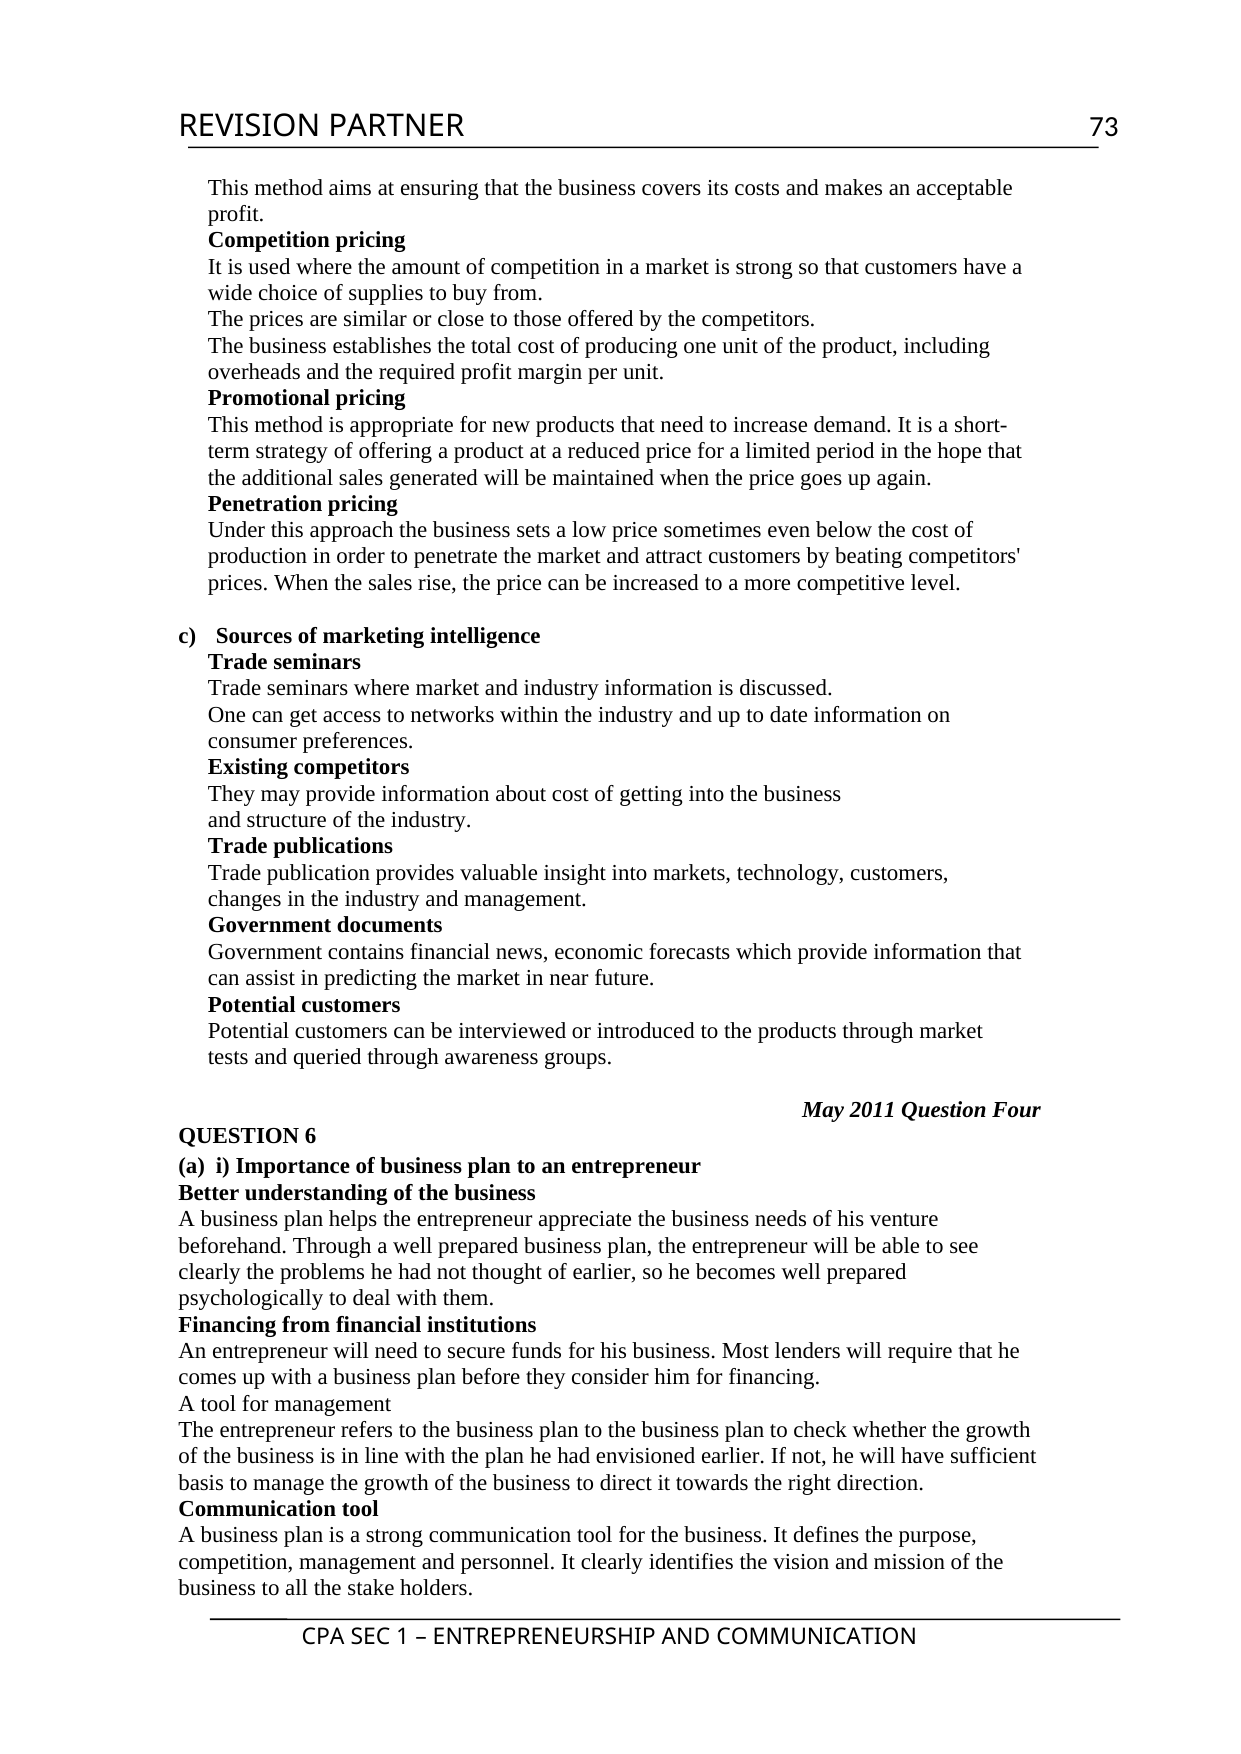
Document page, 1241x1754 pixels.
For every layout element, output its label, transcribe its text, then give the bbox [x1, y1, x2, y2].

text Communication tool [178, 1495, 1041, 1522]
text Potential customers [208, 991, 1041, 1017]
text The entrepreneur refers to the business plan to the business plan to check whether the growth of the business is in line with the plan he had envisioned earlier. If not, he will have sufficient basis to manage the growth of the business to direct it towards the right direction. [178, 1416, 1041, 1495]
text The prices are similar or close to those offered by the competitors. [208, 305, 1041, 332]
text Penetration pricing [208, 490, 1041, 516]
text Trade seminars [208, 648, 1041, 674]
text Promotional pricing [208, 384, 1041, 411]
list Sources of marketing intelligence [178, 622, 1041, 648]
text Trade publication provides valuable insight into markets, technology, customers, changes in the industry and management. [208, 859, 1041, 912]
text They may provide information about cost of getting into the business and structure of the industry. [208, 780, 1041, 832]
text Trade publications [208, 832, 1041, 859]
text A business plan is a strong communication tool for the business. It defines the purpose, competition, management and personnel. It clearly identifies the vision and mission of the business to all the stake holders. [178, 1522, 1041, 1601]
text Existing competitors [208, 753, 1041, 780]
text May 2011 Question Four [178, 1096, 1041, 1122]
text This method aims at ensuring that the business covers its costs and makes an acceptable profit. [208, 174, 1041, 226]
text The business establishes the total cost of producing one unit of the product, including overheads and the required profit margin per unit. [208, 332, 1041, 384]
text Financing from financial institutions [178, 1311, 1041, 1337]
text Better understanding of the business [178, 1179, 1041, 1205]
text Government contains financial news, economic forecasts which provide information that can assist in predicting the market in near future. [208, 938, 1041, 991]
text One can get access to networks within the industry and up to date information on consumer preferences. [208, 701, 1041, 753]
text QUESTION 6 [178, 1122, 1041, 1149]
text Competition pricing [208, 226, 1041, 253]
text Potential customers can be interviewed or introduced to the products through market tests and queried through awareness groups. [208, 1017, 1041, 1070]
text A tool for management [178, 1390, 1041, 1416]
list i) Importance of business plan to an entrepreneur [178, 1153, 1041, 1179]
text This method is appropriate for new products that need to increase demand. It is a short-term strategy of offering a product at a reduced price for a limited period in the hope that the additional sales generated will be maintained when the price goes up again. [208, 411, 1041, 490]
text Government documents [208, 912, 1041, 938]
text Trade seminars where market and industry information is discussed. [208, 674, 1041, 701]
text Under this approach the business sets a low price sometimes even below the cost of production in order to penetrate the market and attract customers by beating competitors' prices. When the sales rise, the price can be increased to a more competitive level. [208, 516, 1041, 595]
text It is used where the amount of competition in a market is strong so that customers have a wide choice of supplies to buy from. [208, 253, 1041, 305]
text An entrepreneur will need to secure funds for his business. Most lenders will require that he comes up with a business plan before they consider him for financing. [178, 1337, 1041, 1390]
text A business plan helps the entrepreneur appreciate the business needs of his venture beforehand. Through a well prepared business plan, the entrepreneur will be able to see clearly the problems he had not thought of earlier, so he becomes well prepared psychologically to deal with them. [178, 1205, 1041, 1311]
